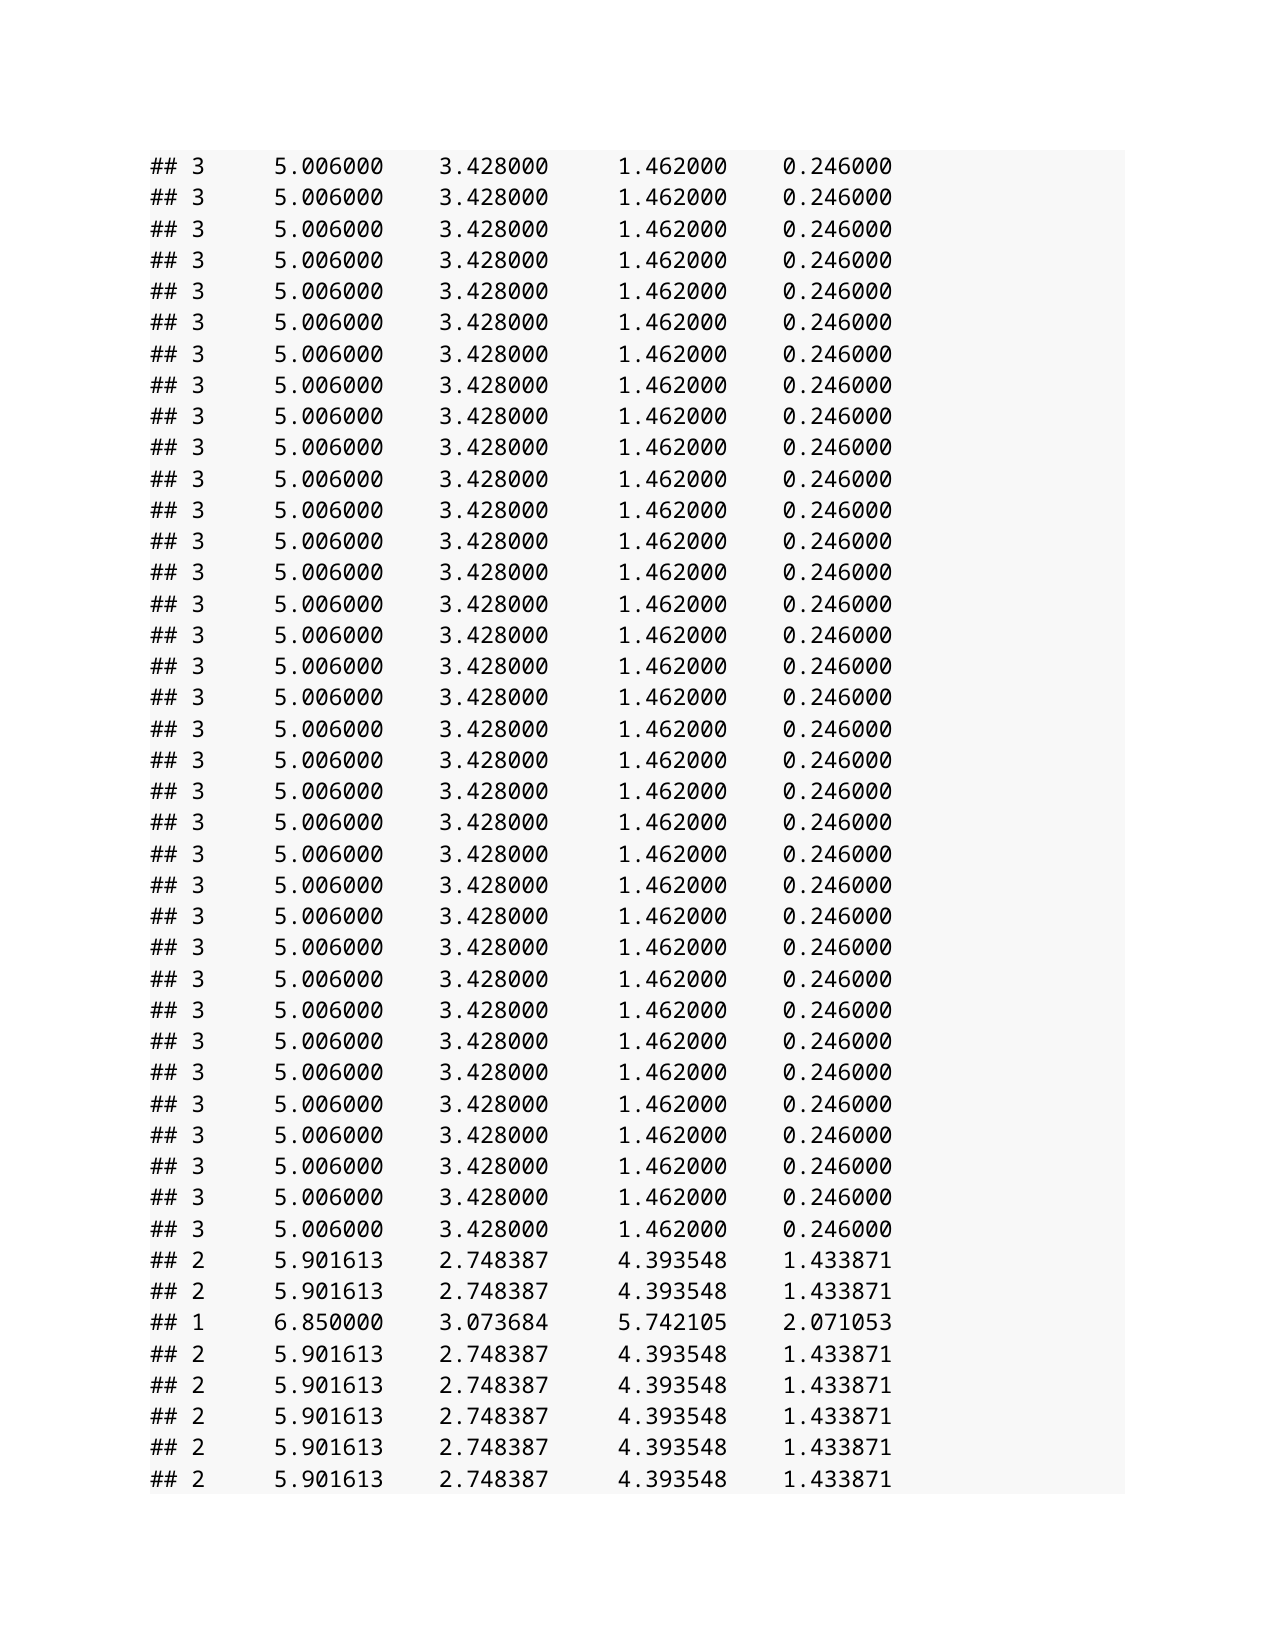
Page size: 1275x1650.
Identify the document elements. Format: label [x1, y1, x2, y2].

text [150, 150, 1125, 1494]
